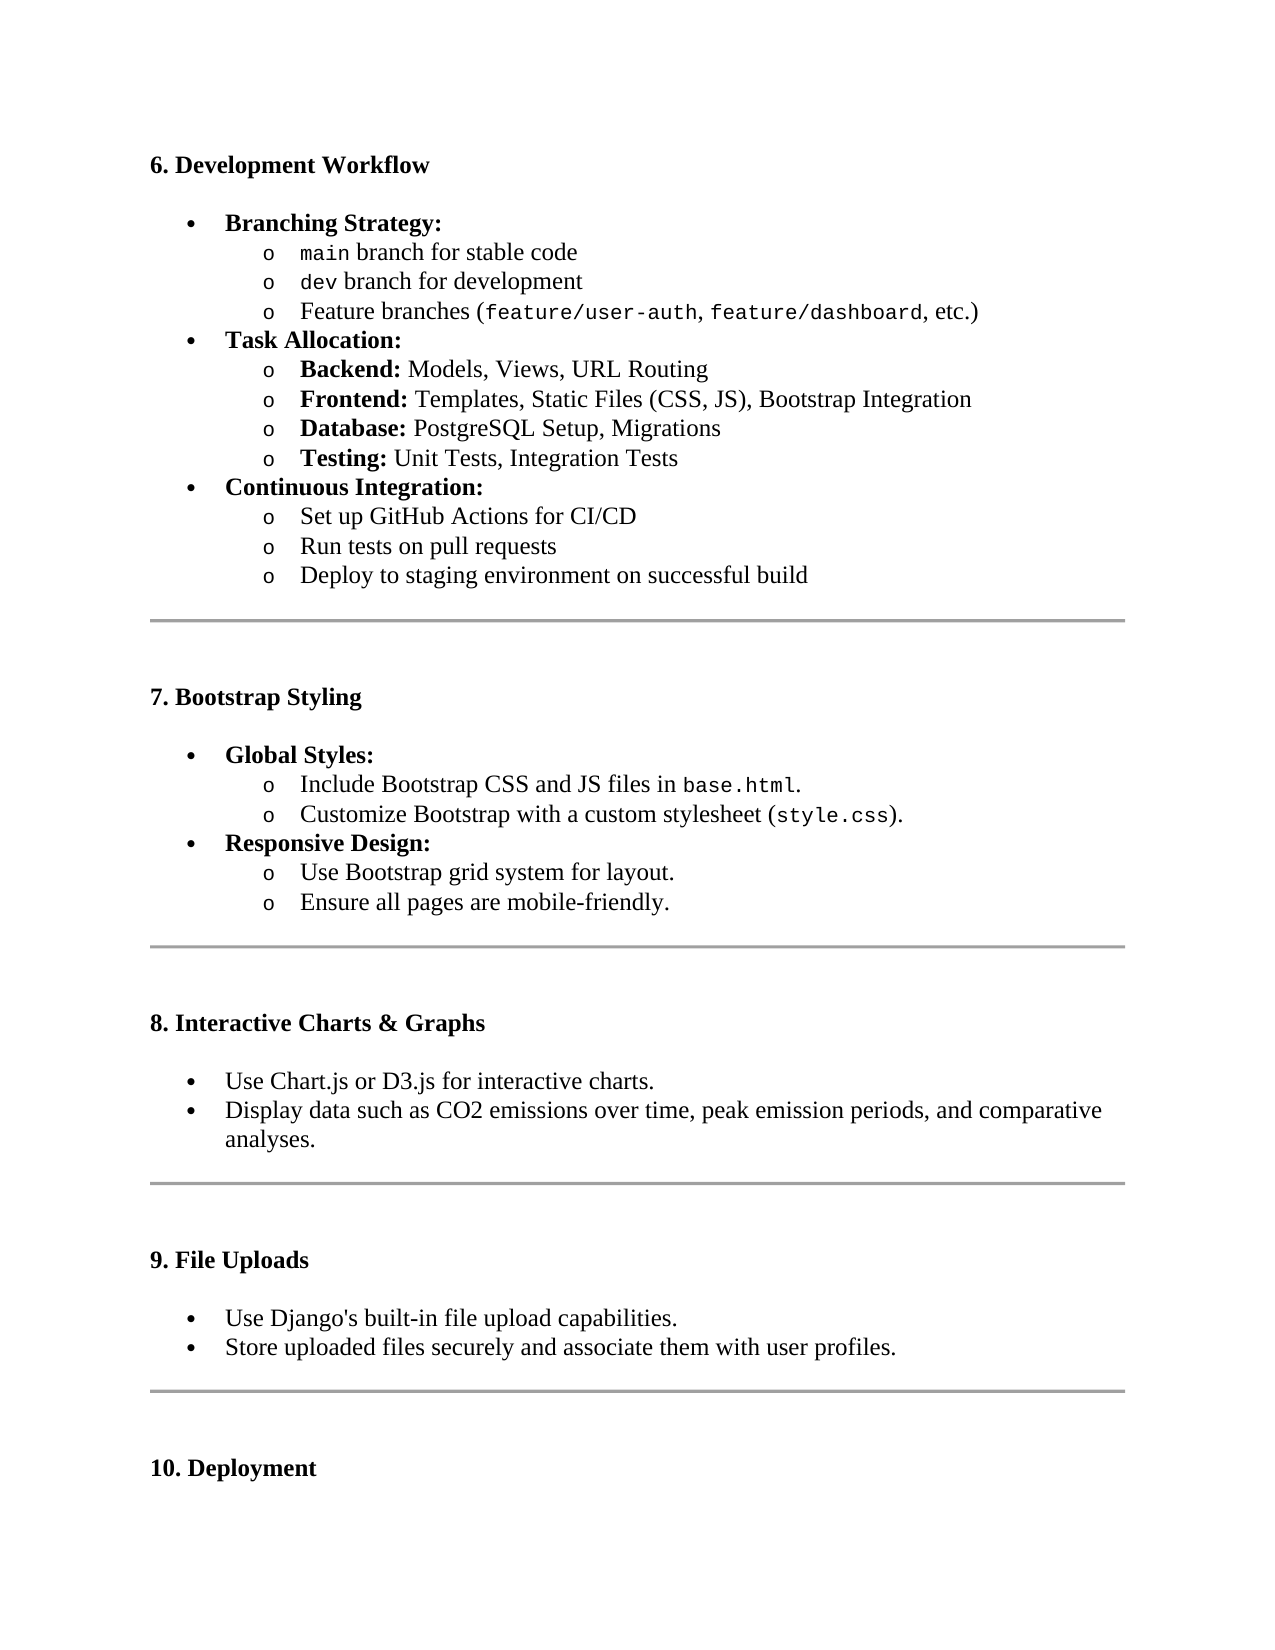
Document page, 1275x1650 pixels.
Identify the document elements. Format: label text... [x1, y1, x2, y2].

list Continuous Integration: [187, 472, 1125, 501]
list Task Allocation: [187, 325, 1125, 354]
list Ensure all pages are mobile-friendly. [262, 887, 1125, 916]
list Include Bootstrap CSS and JS files in base.html. [262, 769, 1125, 799]
list dev branch for development [262, 266, 1125, 296]
text 8. Interactive Charts & Graphs [150, 1008, 1125, 1037]
text 9. File Uploads [150, 1245, 1125, 1274]
list Deploy to staging environment on successful build [262, 560, 1125, 590]
list Backend: Models, Views, URL Routing [262, 354, 1125, 384]
list Set up GitHub Actions for CI/CD [262, 501, 1125, 531]
list Use Bootstrap grid system for layout. [262, 857, 1125, 887]
text 10. Deployment [150, 1453, 1125, 1482]
text 7. Bootstrap Styling [150, 682, 1125, 711]
list Use Chart.js or D3.js for interactive charts. [187, 1066, 1125, 1095]
text 6. Development Workflow [150, 150, 1125, 179]
list Testing: Unit Tests, Integration Tests [262, 443, 1125, 472]
list Customize Bootstrap with a custom stylesheet (style.css). [262, 799, 1125, 828]
list Responsive Design: [187, 828, 1125, 857]
list Feature branches (feature/user-auth, feature/dashboard, etc.) [262, 296, 1125, 325]
list Database: PostgreSQL Setup, Migrations [262, 413, 1125, 443]
list Store uploaded files securely and associate them with user profiles. [187, 1332, 1125, 1361]
list main branch for stable code [262, 237, 1125, 266]
list Run tests on pull requests [262, 531, 1125, 560]
list Display data such as CO2 emissions over time, peak emission periods, and comparative analyses. [187, 1095, 1125, 1153]
list Use Django's built-in file upload capabilities. [187, 1303, 1125, 1332]
list Frontend: Templates, Static Files (CSS, JS), Bootstrap Integration [262, 384, 1125, 413]
list Branching Strategy: [187, 208, 1125, 237]
list Global Styles: [187, 740, 1125, 769]
